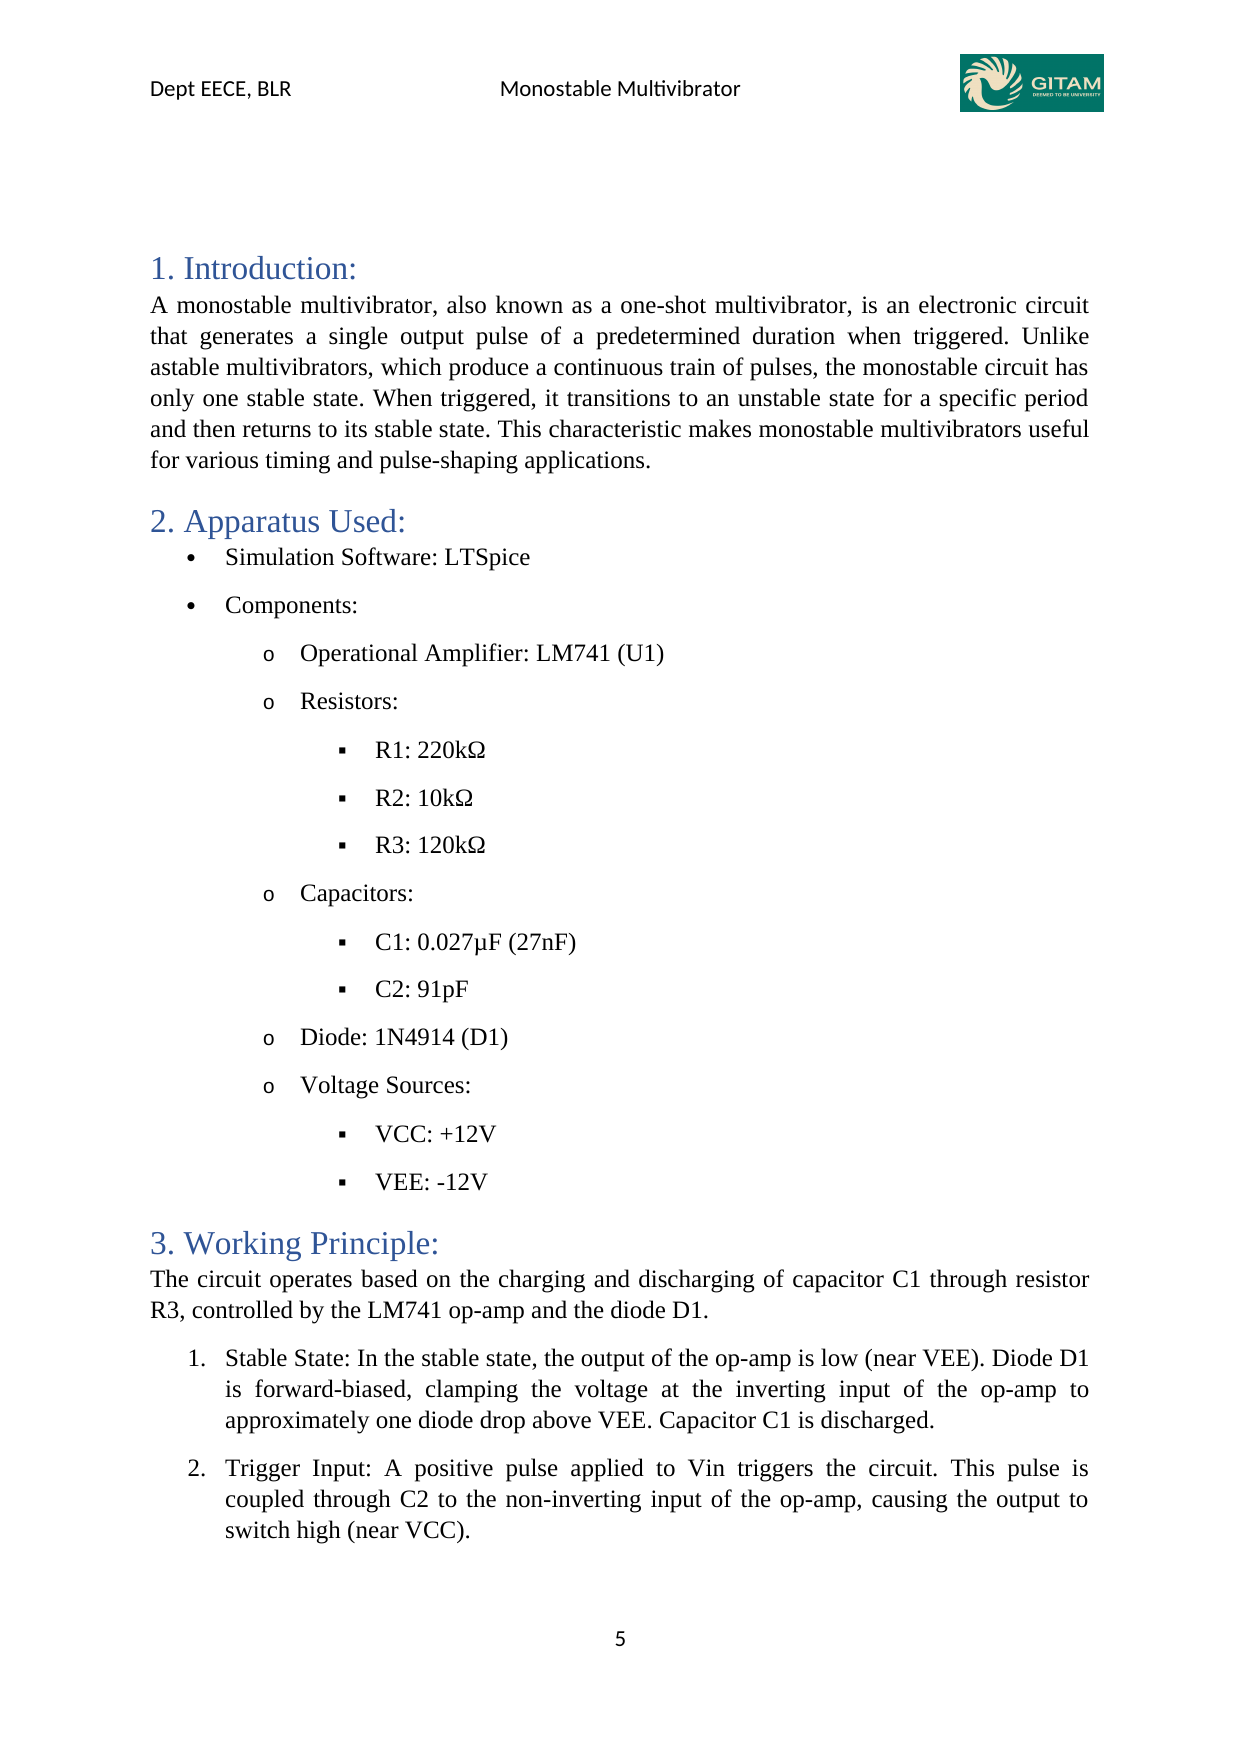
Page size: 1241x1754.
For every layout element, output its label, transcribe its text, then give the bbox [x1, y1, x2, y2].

picture [960, 54, 1104, 112]
list Operational Amplifier: LM741 (U1) [262, 638, 1090, 667]
text A monostable multivibrator, also known as a one-shot multivibrator, is an electronic circuit that generates a single output pulse of a predetermined duration when triggered. Unlike astable multivibrators, which produce a continuous train of pulses, the monostable circuit has only one stable state. When triggered, it transitions to an unstable state for a specific period and then returns to its stable state. This characteristic makes monostable multivibrators useful for various timing and pulse-shaping applications. [150, 290, 1090, 474]
subtitle 2. Apparatus Used: [150, 501, 1090, 539]
list C1: 0.027µF (27nF) [337, 927, 1090, 955]
list VCC: +12V [337, 1119, 1090, 1148]
list C2: 91pF [337, 974, 1090, 1003]
list Components: [187, 590, 1090, 619]
list R3: 120kΩ [337, 830, 1090, 859]
list Trigger Input: A positive pulse applied to Vin triggers the circuit. This pulse is coupled through C2 to the non-inverting input of the op-amp, causing the output to switch high (near VCC). [187, 1453, 1090, 1544]
list Simulation Software: LTSpice [187, 542, 1090, 571]
list Resistors: [262, 686, 1090, 716]
list VEE: -12V [337, 1167, 1090, 1196]
subtitle 3. Working Principle: [150, 1223, 1090, 1261]
list R1: 220kΩ [337, 735, 1090, 764]
list Stable State: In the stable state, the output of the op-amp is low (near VEE). Diode D1 is forward-biased, clamping the voltage at the inverting input of the op-amp to approximately one diode drop above VEE. Capacitor C1 is discharged. [187, 1343, 1090, 1434]
list Diode: 1N4914 (D1) [262, 1022, 1090, 1052]
subtitle 1. Introduction: [150, 248, 1090, 287]
text The circuit operates based on the charging and discharging of capacitor C1 through resistor R3, controlled by the LM741 op-amp and the diode D1. [150, 1264, 1090, 1324]
list Capacitors: [262, 878, 1090, 908]
list R2: 10kΩ [337, 783, 1090, 811]
list Voltage Sources: [262, 1071, 1090, 1100]
